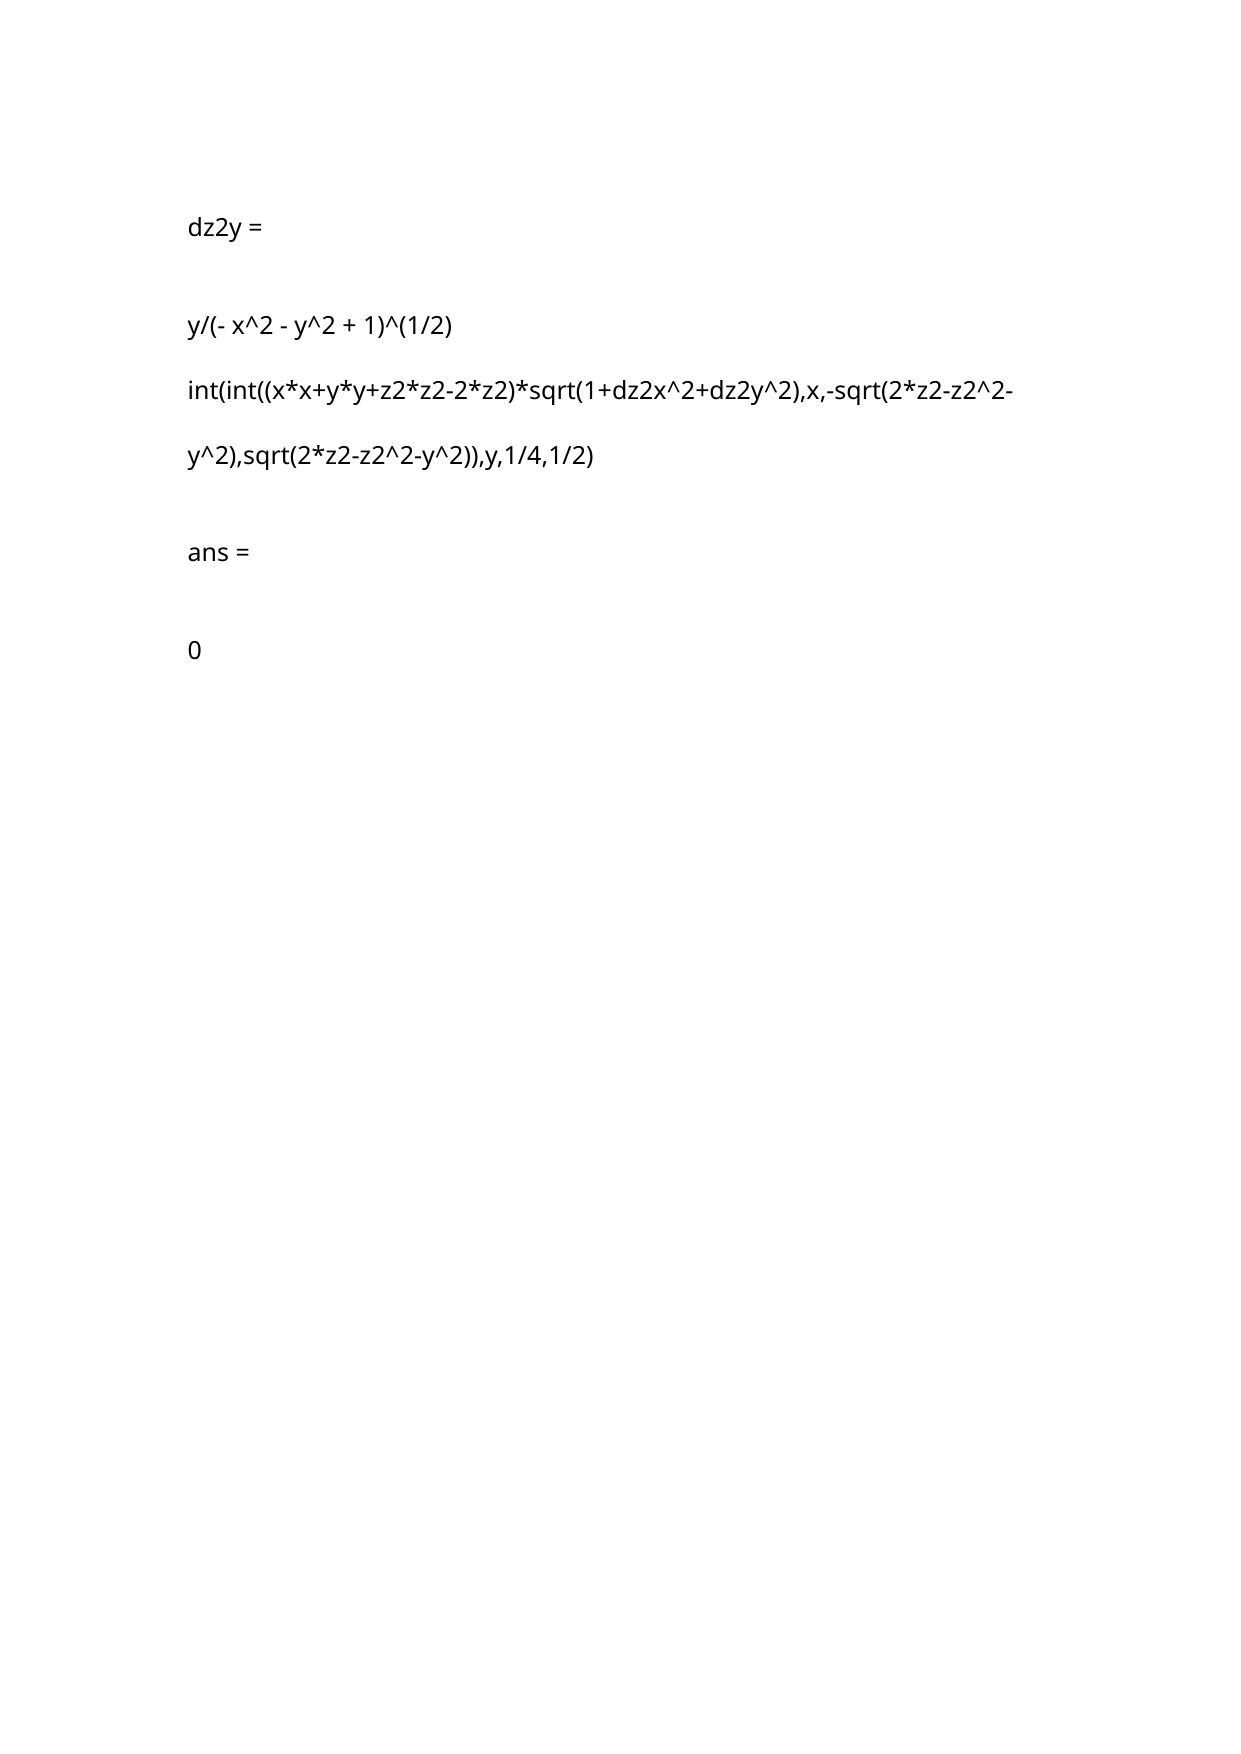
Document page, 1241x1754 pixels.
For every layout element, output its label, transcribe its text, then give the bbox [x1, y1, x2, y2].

text dz2y = [187, 194, 1053, 259]
text 0 [187, 617, 1053, 682]
text y/(- x^2 - y^2 + 1)^(1/2) [187, 292, 1053, 357]
text int(int((x*x+y*y+z2*z2-2*z2)*sqrt(1+dz2x^2+dz2y^2),x,-sqrt(2*z2-z2^2-y^2),sqrt(2*z2-z2^2-y^2)),y,1/4,1/2) [187, 357, 1053, 487]
text ans = [187, 519, 1053, 584]
